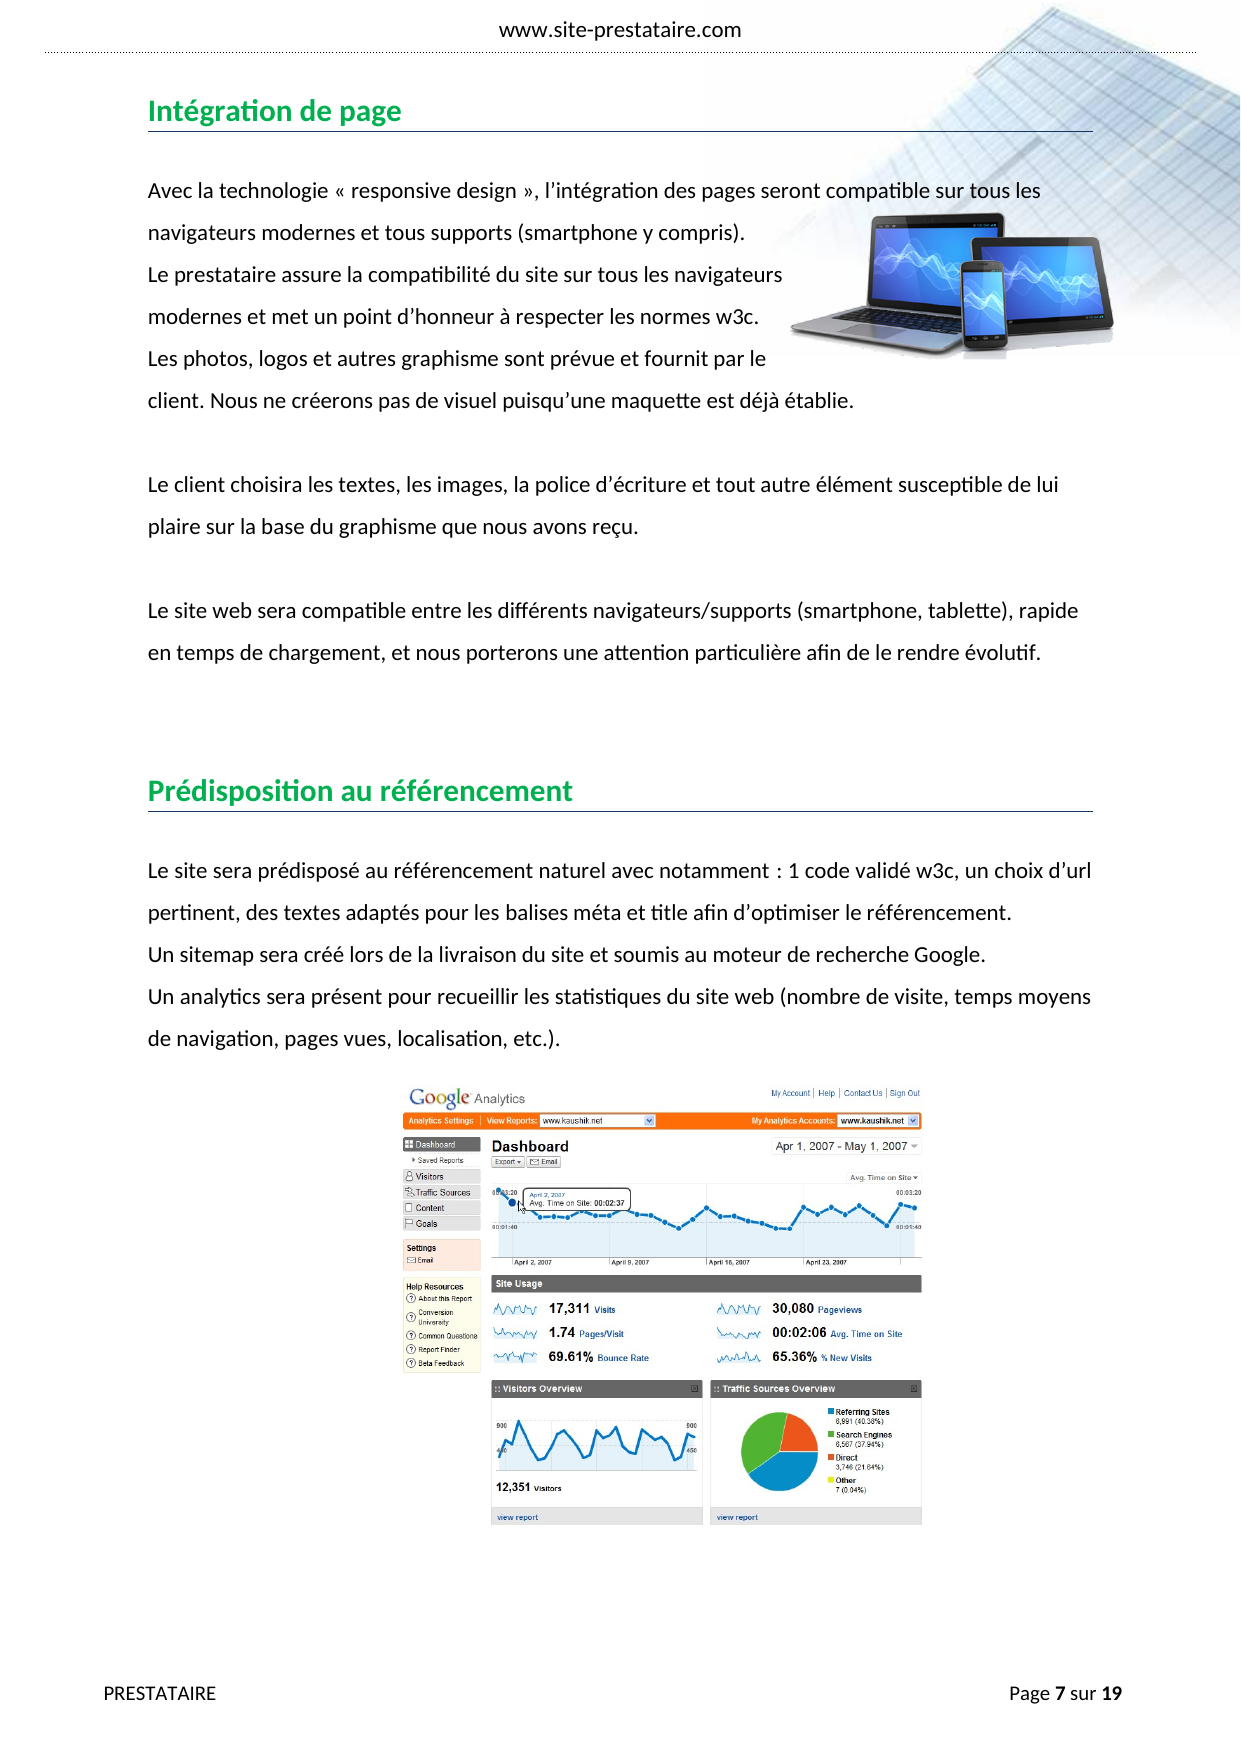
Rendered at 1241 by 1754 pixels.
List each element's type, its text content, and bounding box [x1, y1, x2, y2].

text Le site sera prédisposé au référencement naturel avec notamment : 1 code validé w3c, un choix d’url pertinent, des textes adaptés pour les balises méta et title afin d’optimiser le référencement. [148, 856, 1093, 926]
subtitle Intégration de page [148, 91, 1093, 131]
text Avec la technologie « responsive design », l’intégration des pages seront compatible sur tous les navigateurs modernes et tous supports (smartphone y compris). [148, 176, 1093, 246]
text Le site web sera compatible entre les différents navigateurs/supports (smartphone, tablette), rapide en temps de chargement, et nous porterons une attention particulière afin de le rendre évolutif. [148, 596, 1093, 666]
text Un sitemap sera créé lors de la livraison du site et soumis au moteur de recherche Google. [148, 940, 1093, 968]
picture [399, 1084, 924, 1526]
text Le client choisira les textes, les images, la police d’écriture et tout autre élément susceptible de lui plaire sur la base du graphisme que nous avons reçu. [148, 470, 1093, 540]
picture [703, 0, 1241, 359]
text Un analytics sera présent pour recueillir les statistiques du site web (nombre de visite, temps moyens de navigation, pages vues, localisation, etc.). [148, 982, 1093, 1052]
subtitle Prédisposition au référencement [148, 771, 1093, 811]
text Le prestataire assure la compatibilité du site sur tous les navigateurs modernes et met un point d’honneur à respecter les normes w3c. [148, 260, 860, 330]
text Les photos, logos et autres graphisme sont prévue et fournit par le client. Nous ne créerons pas de visuel puisqu’une maquette est déjà établie. [148, 344, 1093, 414]
